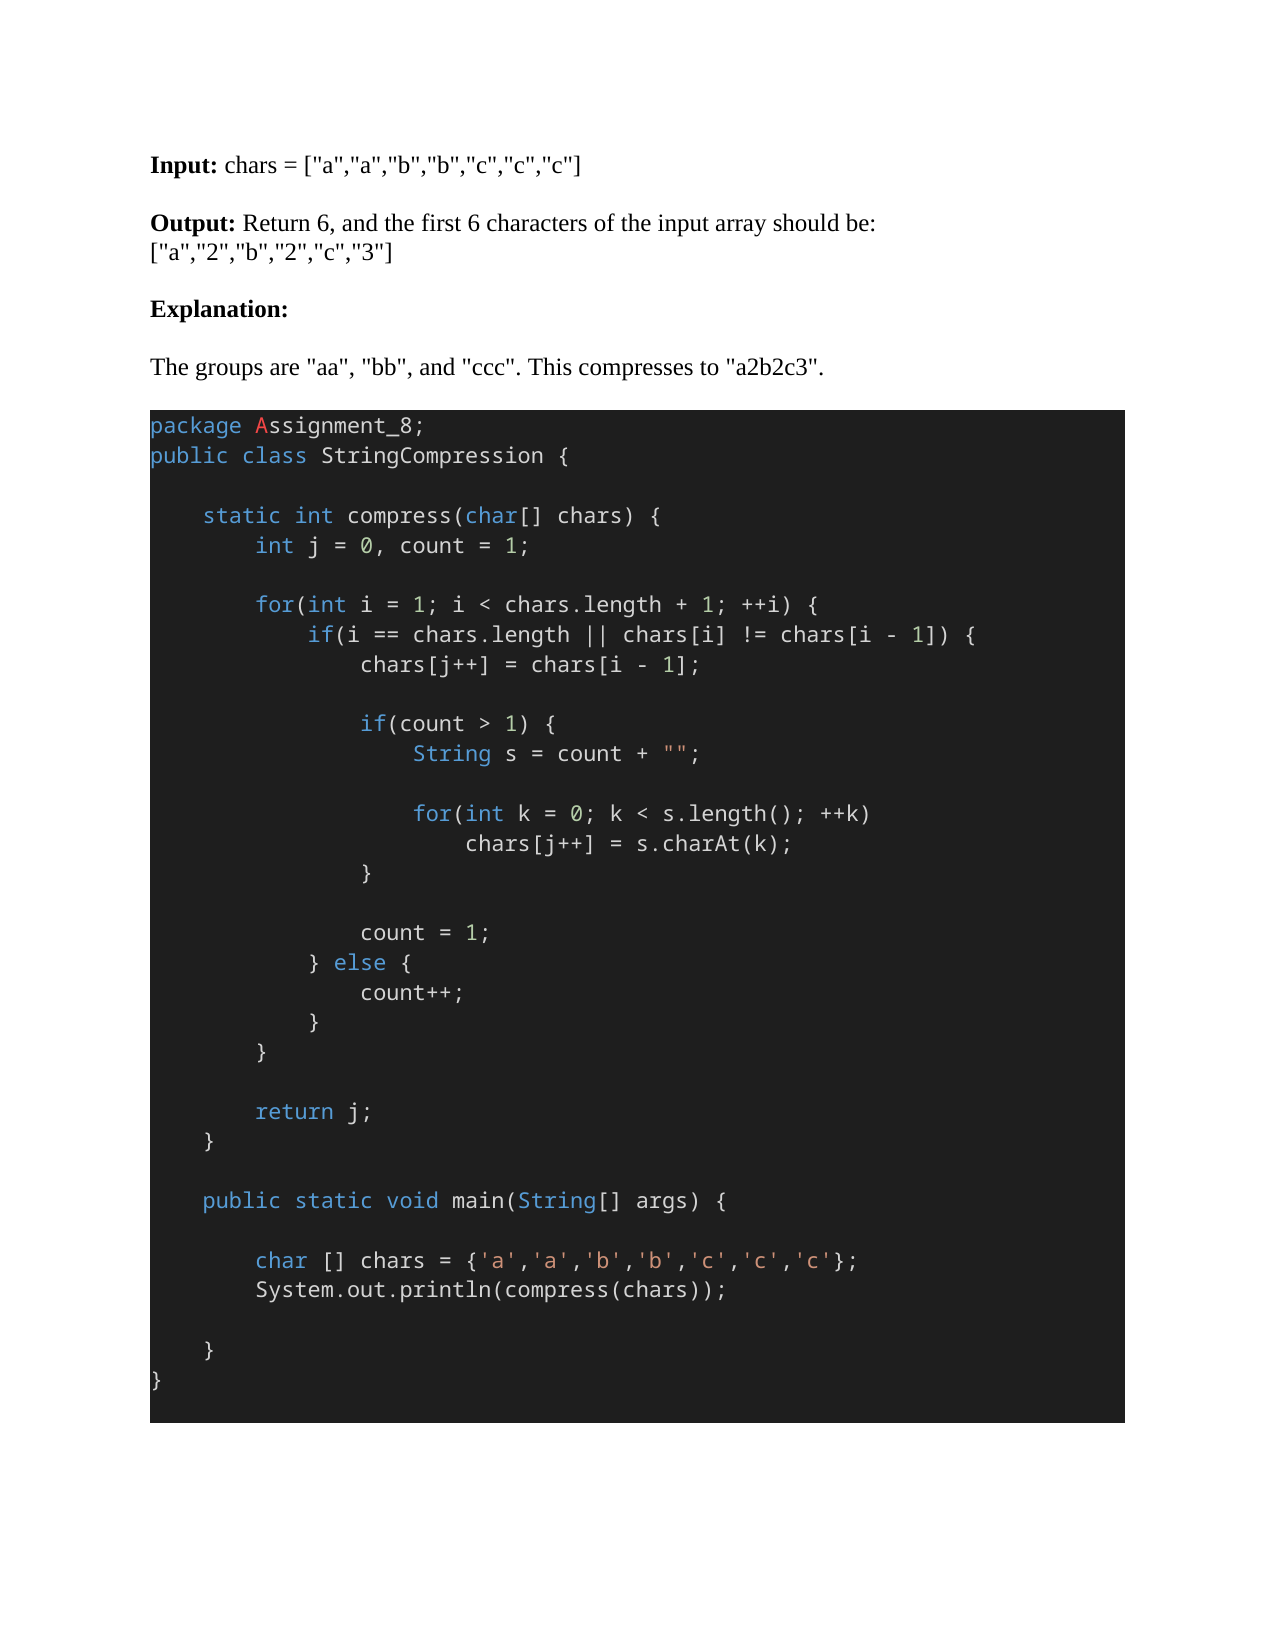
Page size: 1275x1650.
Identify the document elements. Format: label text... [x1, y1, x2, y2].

text } [150, 1006, 1125, 1036]
text } [150, 1125, 1125, 1155]
text int j = 0, count = 1; [150, 529, 1125, 559]
text public class StringCompression { [150, 440, 1125, 470]
text return j; [150, 1096, 1125, 1125]
text public static void main(String[] args) { [150, 1185, 1125, 1215]
text if(i == chars.length || chars[i] != chars[i - 1]) { [150, 619, 1125, 649]
text String s = count + ""; [150, 738, 1125, 768]
text Explanation: [150, 294, 1125, 323]
text } [150, 857, 1125, 887]
text count = 1; [150, 917, 1125, 947]
text } [150, 1036, 1125, 1066]
text chars[j++] = s.charAt(k); [150, 827, 1125, 857]
text chars[j++] = chars[i - 1]; [150, 649, 1125, 678]
text char [] chars = {'a','a','b','b','c','c','c'}; [150, 1244, 1125, 1274]
text for(int k = 0; k < s.length(); ++k) [150, 798, 1125, 827]
text for(int i = 1; i < chars.length + 1; ++i) { [150, 589, 1125, 619]
text } [150, 1364, 1125, 1393]
text } [150, 1334, 1125, 1364]
text Output: Return 6, and the first 6 characters of the input array should be: ["a","2","b","2","c","3"] [150, 208, 1125, 265]
text count++; [150, 976, 1125, 1006]
text if(count > 1) { [150, 708, 1125, 738]
text System.out.println(compress(chars)); [150, 1274, 1125, 1304]
text } else { [150, 947, 1125, 976]
text static int compress(char[] chars) { [150, 500, 1125, 529]
text Input: chars = ["a","a","b","b","c","c","c"] [150, 150, 1125, 179]
text package Assignment_8; [150, 410, 1125, 440]
text The groups are "aa", "bb", and "ccc". This compresses to "a2b2c3". [150, 352, 1125, 381]
